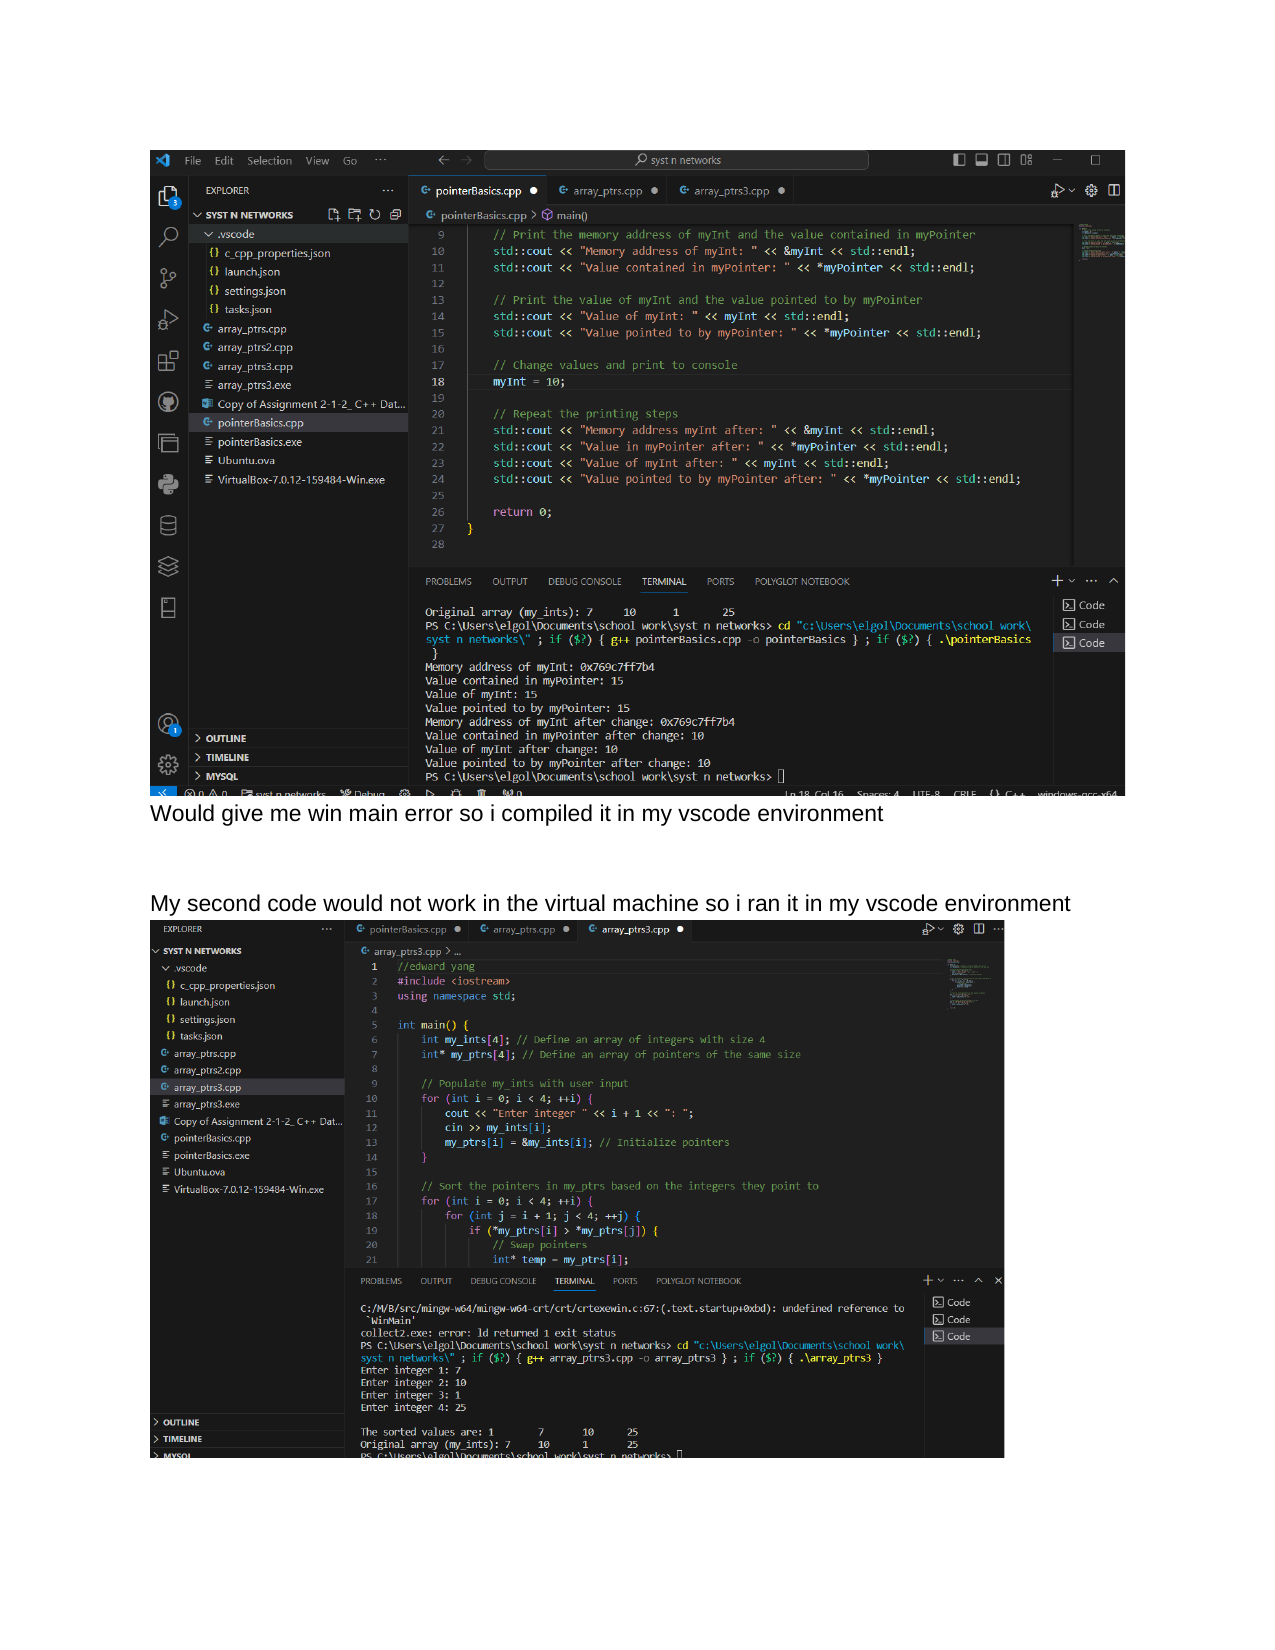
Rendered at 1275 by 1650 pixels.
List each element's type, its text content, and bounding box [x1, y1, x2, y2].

text Would give me win main error so i compiled it in my vscode environment [150, 800, 1125, 826]
text My second code would not work in the virtual machine so i ran it in my vscode environment [150, 890, 1125, 917]
picture [150, 920, 1005, 1458]
picture [150, 150, 1125, 796]
